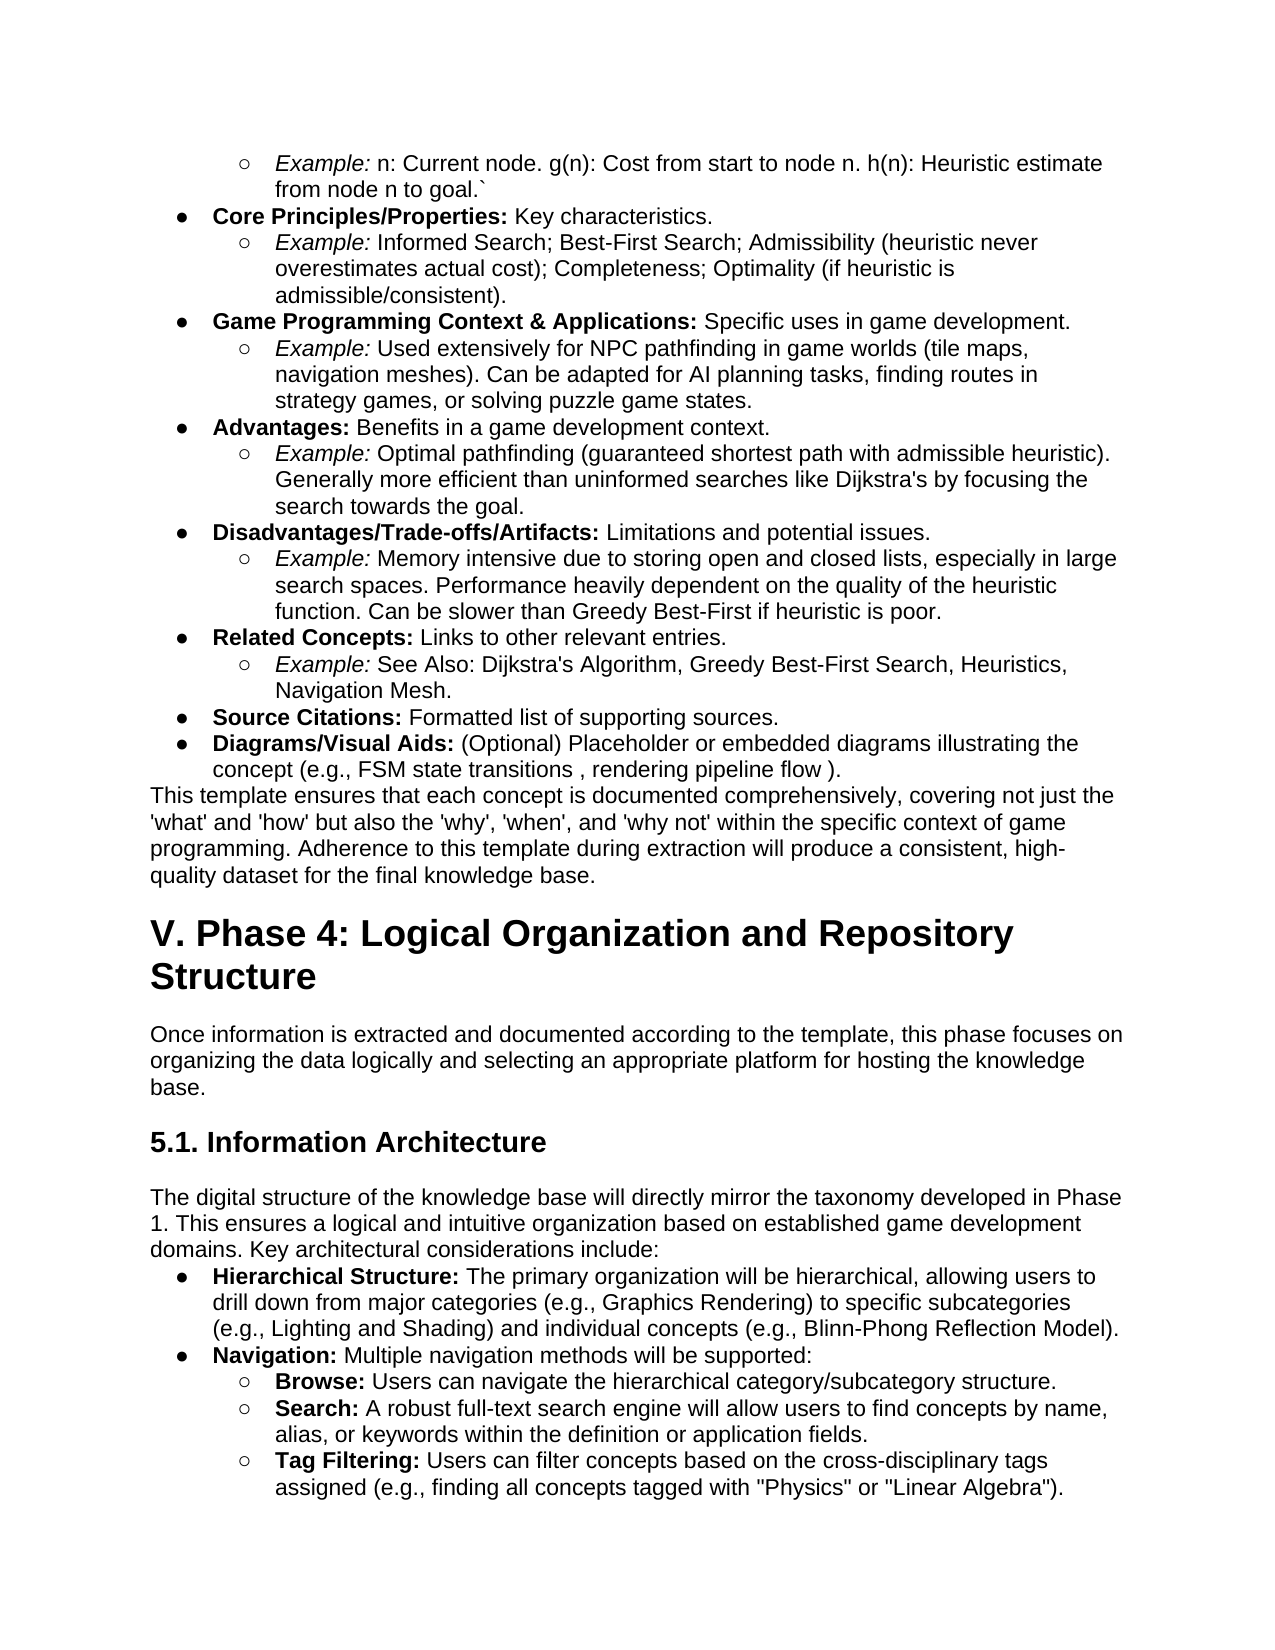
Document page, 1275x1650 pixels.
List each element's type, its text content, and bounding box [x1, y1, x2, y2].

list Disadvantages/Trade-offs/Artifacts: Limitations and potential issues. [175, 519, 1125, 545]
list Core Principles/Properties: Key characteristics. [175, 203, 1125, 229]
list Browse: Users can navigate the hierarchical category/subcategory structure. [237, 1368, 1125, 1394]
list Tag Filtering: Users can filter concepts based on the cross-disciplinary tags assigned (e.g., finding all concepts tagged with "Physics" or "Linear Algebra"). [237, 1447, 1125, 1500]
list Search: A robust full-text search engine will allow users to find concepts by name, alias, or keywords within the definition or application fields. [237, 1394, 1125, 1447]
subtitle 5.1. Information Architecture [150, 1125, 1125, 1159]
list Example: Informed Search; Best-First Search; Admissibility (heuristic never overestimates actual cost); Completeness; Optimality (if heuristic is admissible/consistent). [237, 229, 1125, 308]
list Example: Memory intensive due to storing open and closed lists, especially in large search spaces. Performance heavily dependent on the quality of the heuristic function. Can be slower than Greedy Best-First if heuristic is poor. [237, 545, 1125, 624]
list Related Concepts: Links to other relevant entries. [175, 624, 1125, 651]
list Source Citations: Formatted list of supporting sources. [175, 703, 1125, 730]
text The digital structure of the knowledge base will directly mirror the taxonomy developed in Phase 1. This ensures a logical and intuitive organization based on established game development domains. Key architectural considerations include: [150, 1184, 1125, 1263]
list Advantages: Benefits in a game development context. [175, 413, 1125, 440]
text Once information is extracted and documented according to the template, this phase focuses on organizing the data logically and selecting an appropriate platform for hosting the knowledge base. [150, 1021, 1125, 1100]
list Example: n: Current node. g(n): Cost from start to node n. h(n): Heuristic estimate from node n to goal.` [237, 150, 1125, 203]
list Diagrams/Visual Aids: (Optional) Placeholder or embedded diagrams illustrating the concept (e.g., FSM state transitions , rendering pipeline flow ). [175, 730, 1125, 782]
list Example: Used extensively for NPC pathfinding in game worlds (tile maps, navigation meshes). Can be adapted for AI planning tasks, finding routes in strategy games, or solving puzzle game states. [237, 334, 1125, 413]
list Hierarchical Structure: The primary organization will be hierarchical, allowing users to drill down from major categories (e.g., Graphics Rendering) to specific subcategories (e.g., Lighting and Shading) and individual concepts (e.g., Blinn-Phong Reflection Model). [175, 1263, 1125, 1342]
list Navigation: Multiple navigation methods will be supported: [175, 1342, 1125, 1368]
list Example: Optimal pathfinding (guaranteed shortest path with admissible heuristic). Generally more efficient than uninformed searches like Dijkstra's by focusing the search towards the goal. [237, 440, 1125, 519]
list Example: See Also: Dijkstra's Algorithm, Greedy Best-First Search, Heuristics, Navigation Mesh. [237, 651, 1125, 703]
subtitle V. Phase 4: Logical Organization and Repository Structure [150, 911, 1125, 998]
list Game Programming Context & Applications: Specific uses in game development. [175, 308, 1125, 334]
text This template ensures that each concept is documented comprehensively, covering not just the 'what' and 'how' but also the 'why', 'when', and 'why not' within the specific context of game programming. Adherence to this template during extraction will produce a consistent, high-quality dataset for the final knowledge base. [150, 782, 1125, 888]
